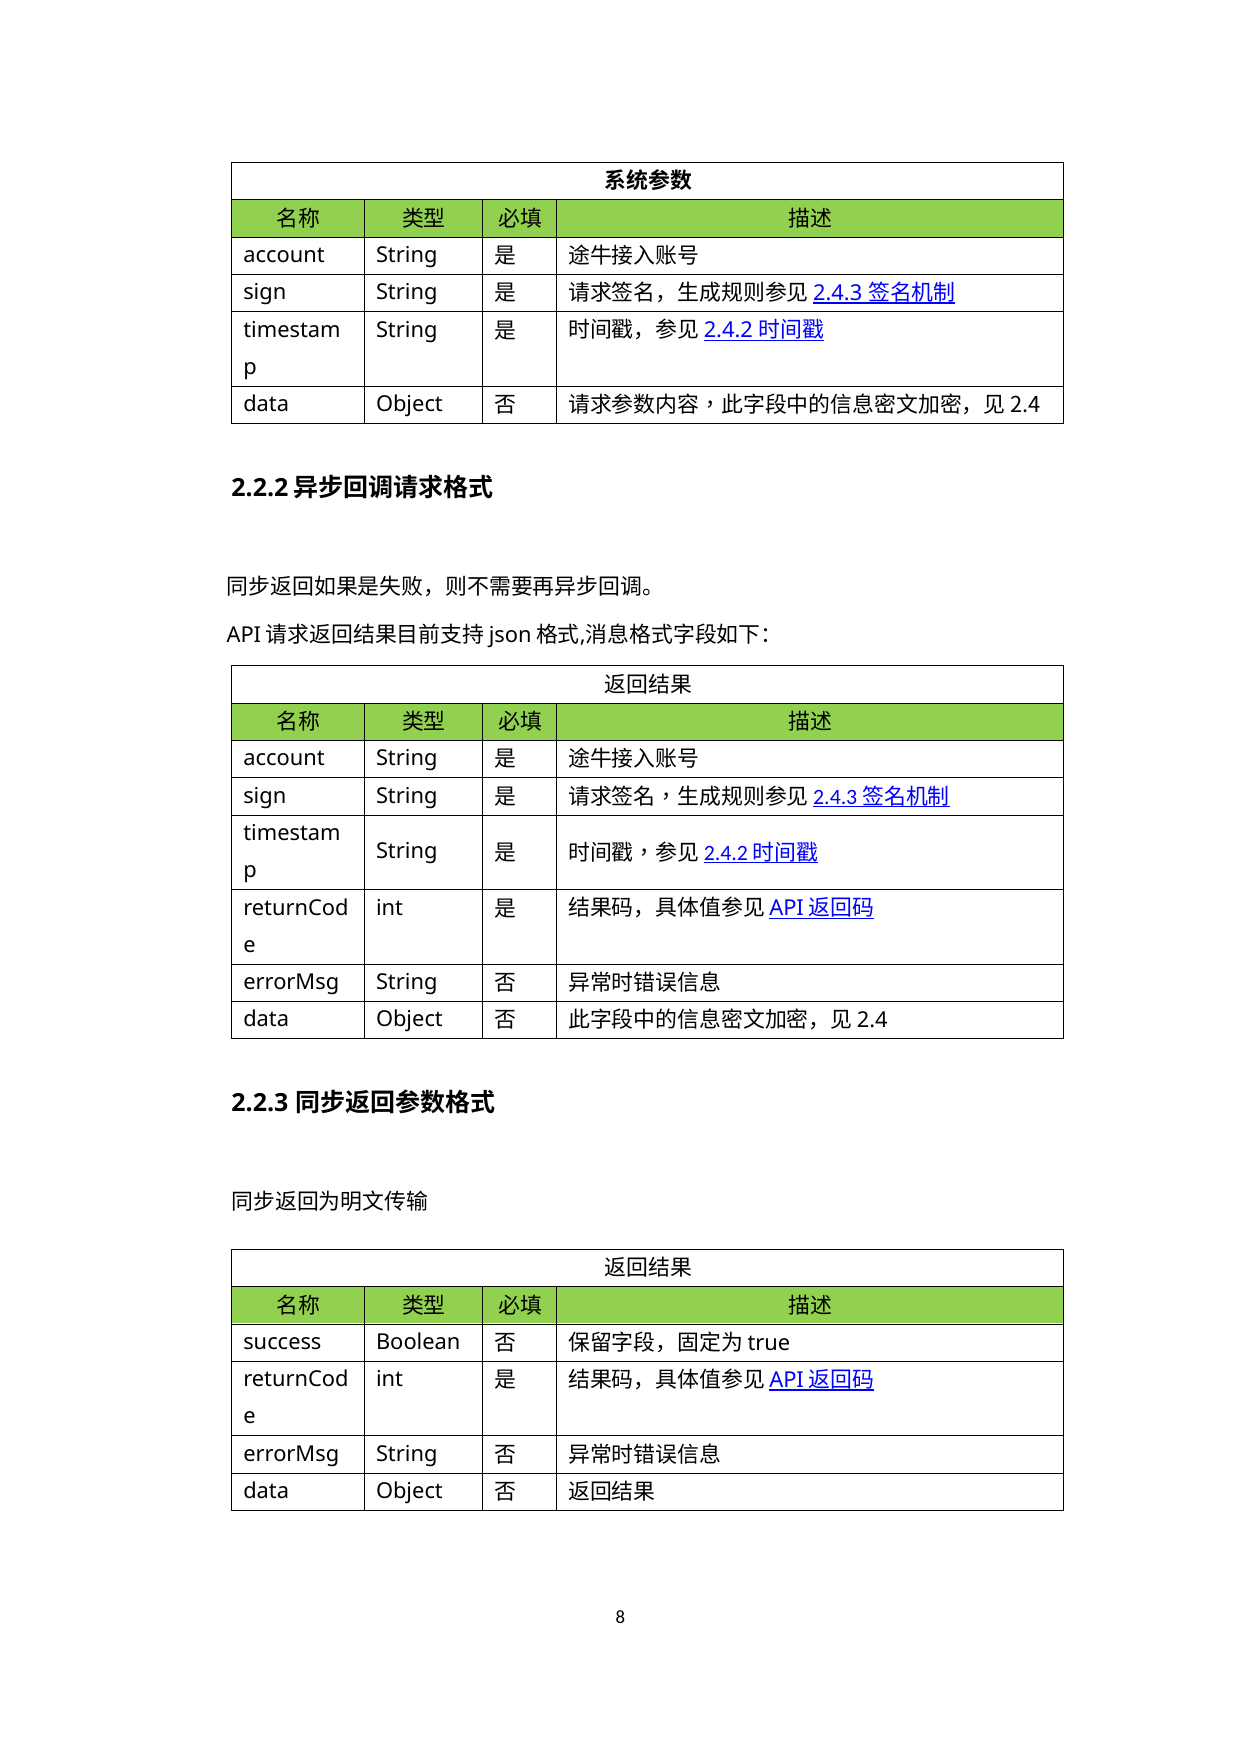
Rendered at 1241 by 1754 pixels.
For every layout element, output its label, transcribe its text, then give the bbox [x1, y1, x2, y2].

table_cell 此字段中的信息密文加密，见2.4 [557, 1002, 1063, 1038]
table_cell 结果码，具体值参见API返回码 [557, 890, 1063, 964]
table_cell 是 [483, 1362, 556, 1435]
table_cell String [365, 965, 482, 1001]
table_cell data [232, 1474, 364, 1510]
table_cell String [365, 816, 482, 889]
table_cell 异常时错误信息 [557, 1436, 1063, 1473]
table_header 返回结果 [232, 1250, 1063, 1286]
table_cell Object [365, 1474, 482, 1510]
subtitle 2.2.2异步回调请求格式 [187, 453, 1053, 518]
table_cell String [365, 1436, 482, 1473]
table_cell Object [365, 387, 482, 423]
table_cell Object [365, 1002, 482, 1038]
table_cell 否 [483, 1436, 556, 1473]
table_cell 描述 [557, 704, 1063, 740]
table_cell 请求签名，生成规则参见2.4.3 签名机制 [557, 275, 1063, 311]
table_cell 是 [483, 275, 556, 311]
table_cell 描述 [557, 1287, 1063, 1323]
table_cell 途牛接入账号 [557, 238, 1063, 274]
table_cell String [365, 741, 482, 777]
table_cell account [232, 741, 364, 777]
table_cell success [232, 1325, 364, 1361]
table_cell sign [232, 275, 364, 311]
table_cell 是 [483, 816, 556, 889]
table_cell 返回结果 [557, 1474, 1063, 1510]
table_cell 时间戳，参见2.4.2 时间戳 [557, 816, 1063, 889]
table_cell 请求签名，生成规则参见2.4.3 签名机制 [557, 778, 1063, 814]
table_cell sign [232, 778, 364, 814]
table_cell 描述 [557, 200, 1063, 237]
table_cell 名称 [232, 200, 364, 237]
table_cell returnCode [232, 890, 364, 964]
table_cell 是 [483, 312, 556, 386]
table_cell int [365, 1362, 482, 1435]
table_cell String [365, 238, 482, 274]
table_cell 必填 [483, 1287, 556, 1323]
table_cell data [232, 387, 364, 423]
table_cell 结果码，具体值参见API返回码 [557, 1362, 1063, 1435]
table_cell 请求参数内容，此字段中的信息密文加密，见2.4 [557, 387, 1063, 423]
table_cell String [365, 312, 482, 386]
table_cell errorMsg [232, 1436, 364, 1473]
table_cell 否 [483, 1002, 556, 1038]
table_cell returnCode [232, 1362, 364, 1435]
table_cell data [232, 1002, 364, 1038]
table_cell int [365, 890, 482, 964]
table_cell 类型 [365, 1287, 482, 1323]
table_cell errorMsg [232, 965, 364, 1001]
table_cell timestamp [232, 816, 364, 889]
table_cell 名称 [232, 1287, 364, 1323]
table_cell 是 [483, 741, 556, 777]
table_cell 是 [483, 238, 556, 274]
subtitle 2.2.3 同步返回参数格式 [187, 1068, 1053, 1133]
table_cell 是 [483, 890, 556, 964]
text API请求返回结果目前支持json格式,消息格式字段如下： [187, 617, 1053, 649]
table_cell 类型 [365, 704, 482, 740]
table_cell 保留字段，固定为true [557, 1325, 1063, 1361]
table_cell 异常时错误信息 [557, 965, 1063, 1001]
table_cell 否 [483, 1474, 556, 1510]
table_cell 途牛接入账号 [557, 741, 1063, 777]
table_cell 否 [483, 965, 556, 1001]
text 同步返回如果是失败，则不需要再异步回调。 [187, 569, 1053, 601]
table_cell 时间戳，参见2.4.2 时间戳 [557, 312, 1063, 386]
table_header 系统参数 [232, 163, 1063, 199]
table_cell 是 [483, 778, 556, 814]
table_cell String [365, 275, 482, 311]
table_cell 必填 [483, 200, 556, 237]
table_cell account [232, 238, 364, 274]
table_cell 必填 [483, 704, 556, 740]
table_cell 否 [483, 1325, 556, 1361]
table_cell 类型 [365, 200, 482, 237]
table_cell 否 [483, 387, 556, 423]
table_cell 名称 [232, 704, 364, 740]
text 同步返回为明文传输 [187, 1184, 1053, 1216]
table_cell Boolean [365, 1325, 482, 1361]
table_cell timestamp [232, 312, 364, 386]
table_cell String [365, 778, 482, 814]
table_header 返回结果 [232, 666, 1063, 703]
